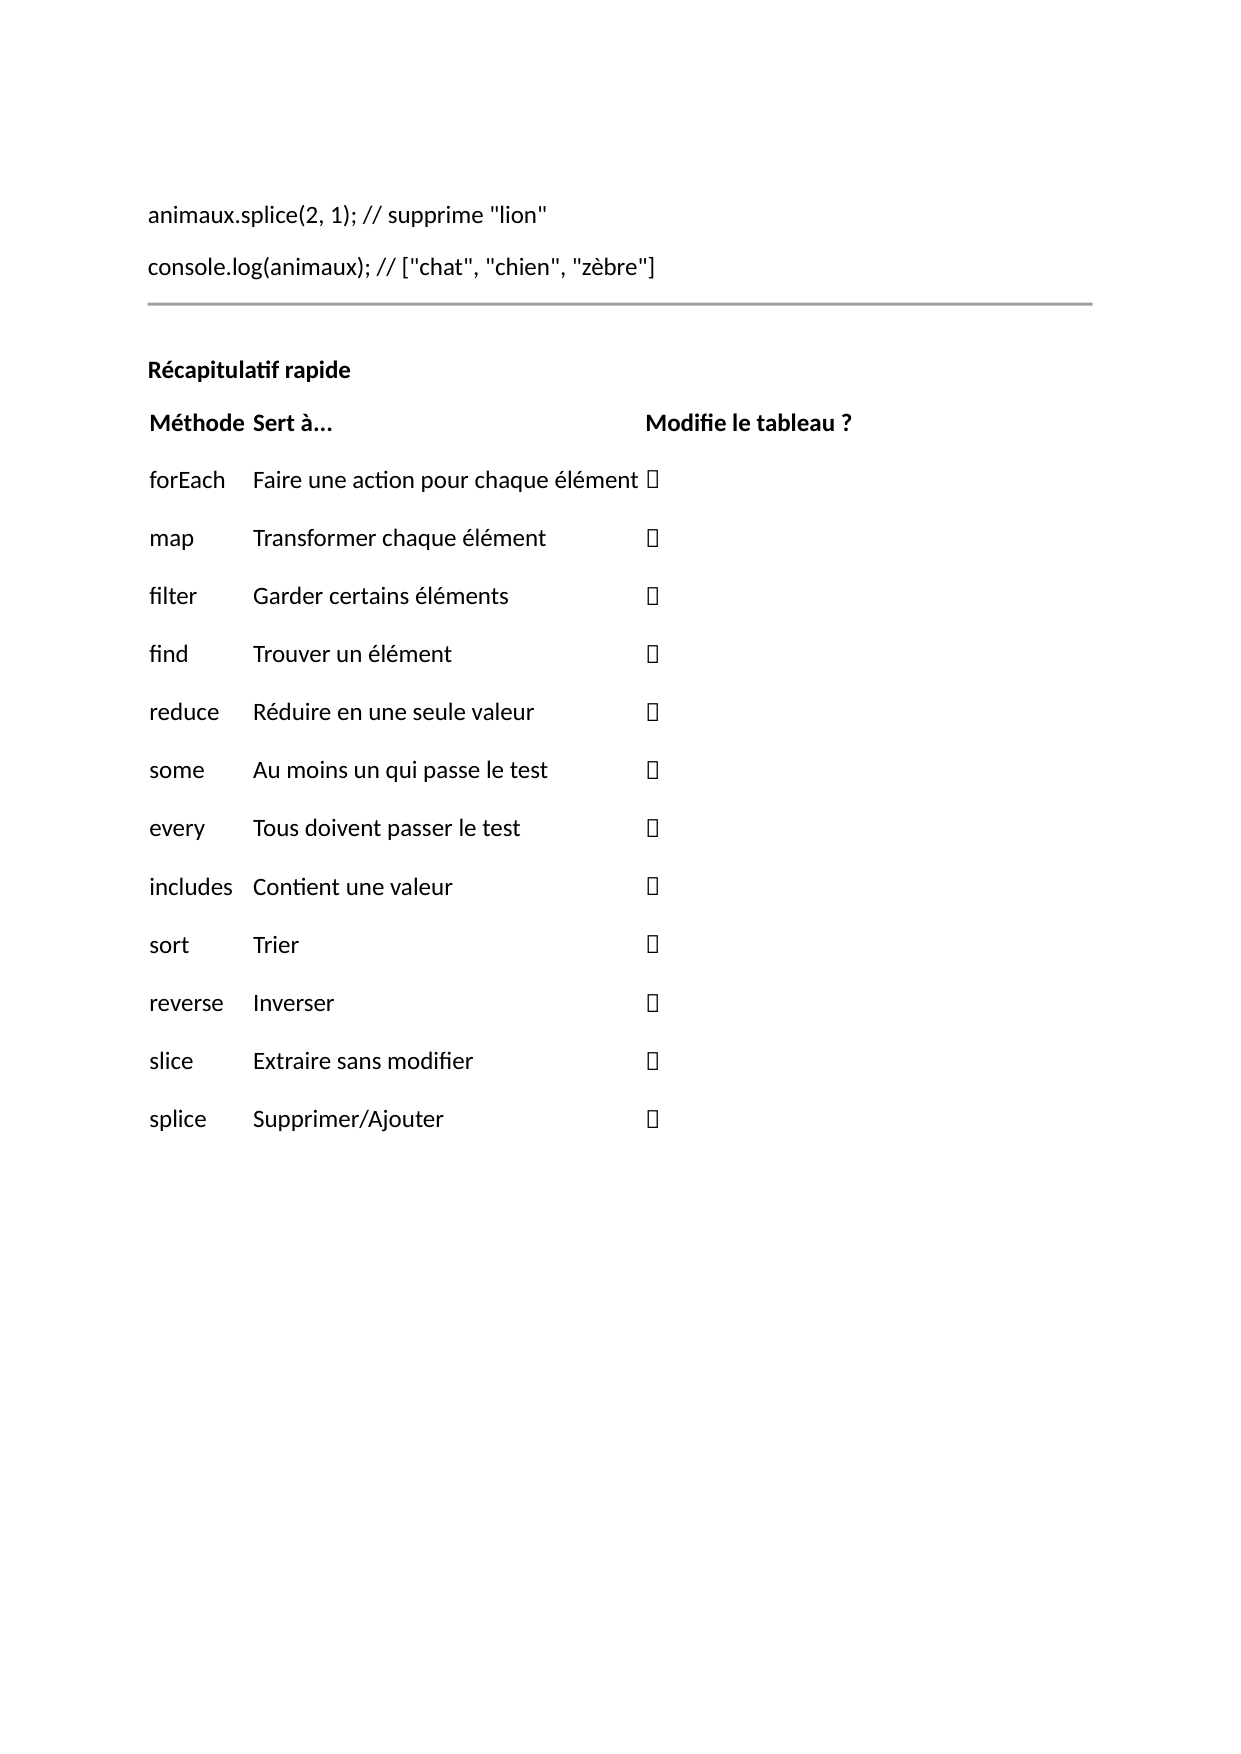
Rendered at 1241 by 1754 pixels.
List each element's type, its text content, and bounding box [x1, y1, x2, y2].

table_header Modifie le tableau ? [644, 406, 859, 461]
table_cell ❌ [644, 1042, 859, 1100]
table_cell Faire une action pour chaque élément [251, 461, 643, 519]
table_header Méthode [148, 406, 251, 461]
table_cell Contient une valeur [251, 868, 643, 926]
table_cell ❌ [644, 635, 859, 693]
table_cell forEach [148, 461, 251, 519]
table_cell Extraire sans modifier [251, 1042, 643, 1100]
table_cell ✅ [644, 1100, 859, 1158]
table_cell slice [148, 1042, 251, 1100]
table_cell ❌ [644, 577, 859, 635]
text console.log(animaux); // ["chat", "chien", "zèbre"] [148, 251, 1093, 281]
table_cell every [148, 809, 251, 867]
table_cell ❌ [644, 868, 859, 926]
table_cell reverse [148, 984, 251, 1042]
text Récapitulatif rapide [148, 354, 1093, 385]
table_cell ✅ [644, 984, 859, 1042]
table_cell Réduire en une seule valeur [251, 693, 643, 751]
table_cell ❌ [644, 809, 859, 867]
table_cell Inverser [251, 984, 643, 1042]
table_cell some [148, 751, 251, 809]
table_cell ❌ [644, 519, 859, 577]
table_cell Supprimer/Ajouter [251, 1100, 643, 1158]
table_cell includes [148, 868, 251, 926]
table_cell reduce [148, 693, 251, 751]
table_cell Trier [251, 926, 643, 984]
table_cell sort [148, 926, 251, 984]
table_cell find [148, 635, 251, 693]
table_cell ❌ [644, 751, 859, 809]
table_cell ❌ [644, 461, 859, 519]
table_cell Garder certains éléments [251, 577, 643, 635]
table_cell map [148, 519, 251, 577]
table_cell Transformer chaque élément [251, 519, 643, 577]
table_cell Au moins un qui passe le test [251, 751, 643, 809]
table_cell ✅ [644, 926, 859, 984]
text animaux.splice(2, 1); // supprime "lion" [148, 199, 1093, 230]
table_cell Tous doivent passer le test [251, 809, 643, 867]
table_cell splice [148, 1100, 251, 1158]
table_cell ❌ [644, 693, 859, 751]
table_header Sert à... [251, 406, 643, 461]
table_cell Trouver un élément [251, 635, 643, 693]
table_cell filter [148, 577, 251, 635]
